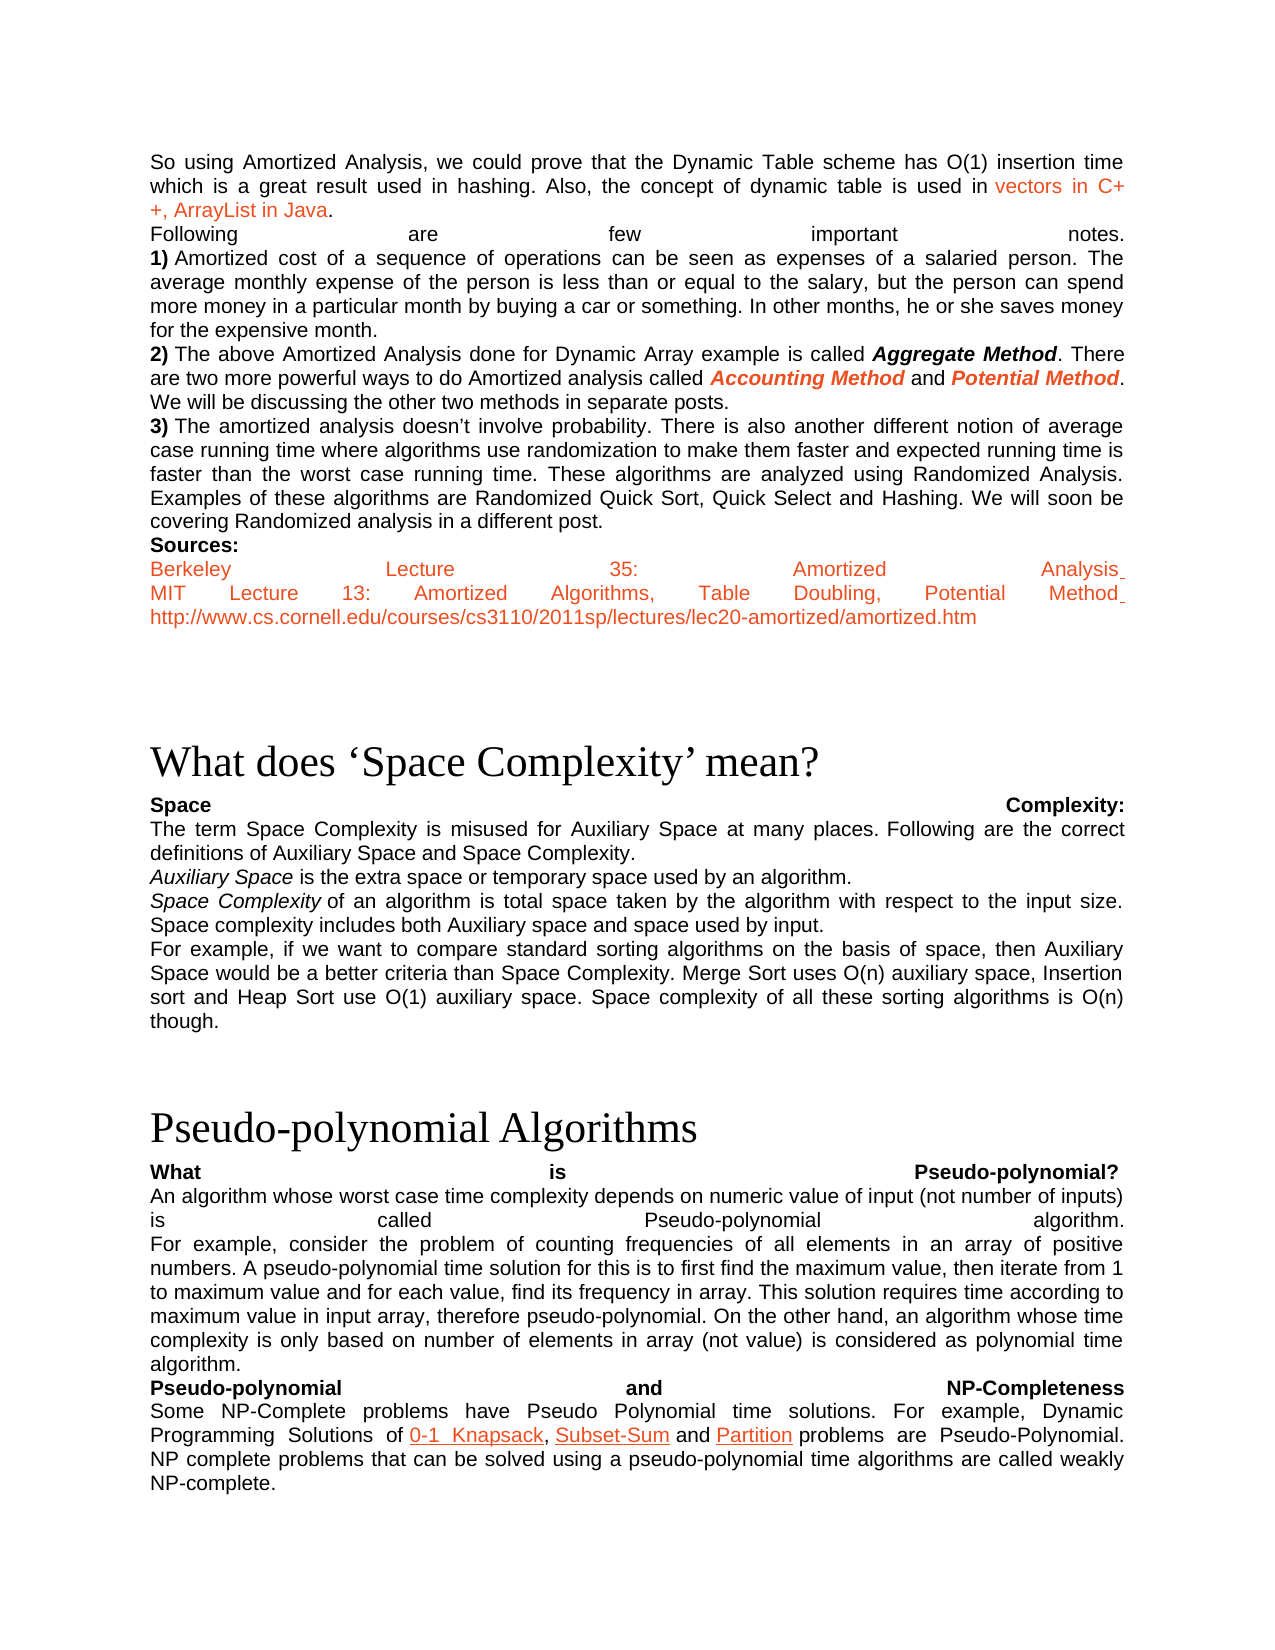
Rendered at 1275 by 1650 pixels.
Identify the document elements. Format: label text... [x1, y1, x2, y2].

text For example, if we want to compare standard sorting algorithms on the basis of space, then Auxiliary Space would be a better criteria than Space Complexity. Merge Sort uses O(n) auxiliary space, Insertion sort and Heap Sort use O(1) auxiliary space. Space complexity of all these sorting algorithms is O(n) though. [150, 937, 1125, 1033]
text Space Complexity: The term Space Complexity is misused for Auxiliary Space at many places. Following are the correct definitions of Auxiliary Space and Space Complexity. [150, 793, 1125, 865]
text Auxiliary Space is the extra space or temporary space used by an algorithm. [150, 865, 1125, 889]
text Following are few important notes. 1) Amortized cost of a sequence of operations can be seen as expenses of a salaried person. The average monthly expense of the person is less than or equal to the salary, but the person can spend more money in a particular month by buying a car or something. In other months, he or she saves money for the expensive month. [150, 222, 1125, 342]
text Sources: Berkeley Lecture 35: Amortized Analysis MIT Lecture 13: Amortized Algorithms, Table Doubling, Potential Method http://www.cs.cornell.edu/courses/cs3110/2011sp/lectures/lec20-amortized/amortized.htm [150, 533, 1125, 629]
text 2) The above Amortized Analysis done for Dynamic Array example is called Aggregate Method. There are two more powerful ways to do Amortized analysis called Accounting Method and Potential Method. We will be discussing the other two methods in separate posts. [150, 342, 1125, 413]
text So using Amortized Analysis, we could prove that the Dynamic Table scheme has O(1) insertion time which is a great result used in hashing. Also, the concept of dynamic table is used in vectors in C++, ArrayList in Java. [150, 150, 1125, 222]
text Space Complexity of an algorithm is total space taken by the algorithm with respect to the input size. Space complexity includes both Auxiliary space and space used by input. [150, 889, 1125, 937]
text 3) The amortized analysis doesn’t involve probability. There is also another different notion of average case running time where algorithms use randomization to make them faster and expected running time is faster than the worst case running time. These algorithms are analyzed using Randomized Analysis. Examples of these algorithms are Randomized Quick Sort, Quick Select and Hashing. We will soon be covering Randomized analysis in a different post. [150, 413, 1125, 533]
subtitle What does ‘Space Complexity’ mean? [150, 735, 1125, 786]
text Pseudo-polynomial and NP-Completeness Some NP-Complete problems have Pseudo Polynomial time solutions. For example, Dynamic Programming Solutions of 0-1 Knapsack, Subset-Sum and Partition problems are Pseudo-Polynomial. NP complete problems that can be solved using a pseudo-polynomial time algorithms are called weakly NP-complete. [150, 1375, 1125, 1495]
text What is Pseudo-polynomial? An algorithm whose worst case time complexity depends on numeric value of input (not number of inputs) is called Pseudo-polynomial algorithm. For example, consider the problem of counting frequencies of all elements in an array of positive numbers. A pseudo-polynomial time solution for this is to first find the maximum value, then iterate from 1 to maximum value and for each value, find its frequency in array. This solution requires time according to maximum value in input array, therefore pseudo-polynomial. On the other hand, an algorithm whose time complexity is only based on number of elements in array (not value) is considered as polynomial time algorithm. [150, 1160, 1125, 1375]
subtitle Pseudo-polynomial Algorithms [150, 1102, 1125, 1152]
